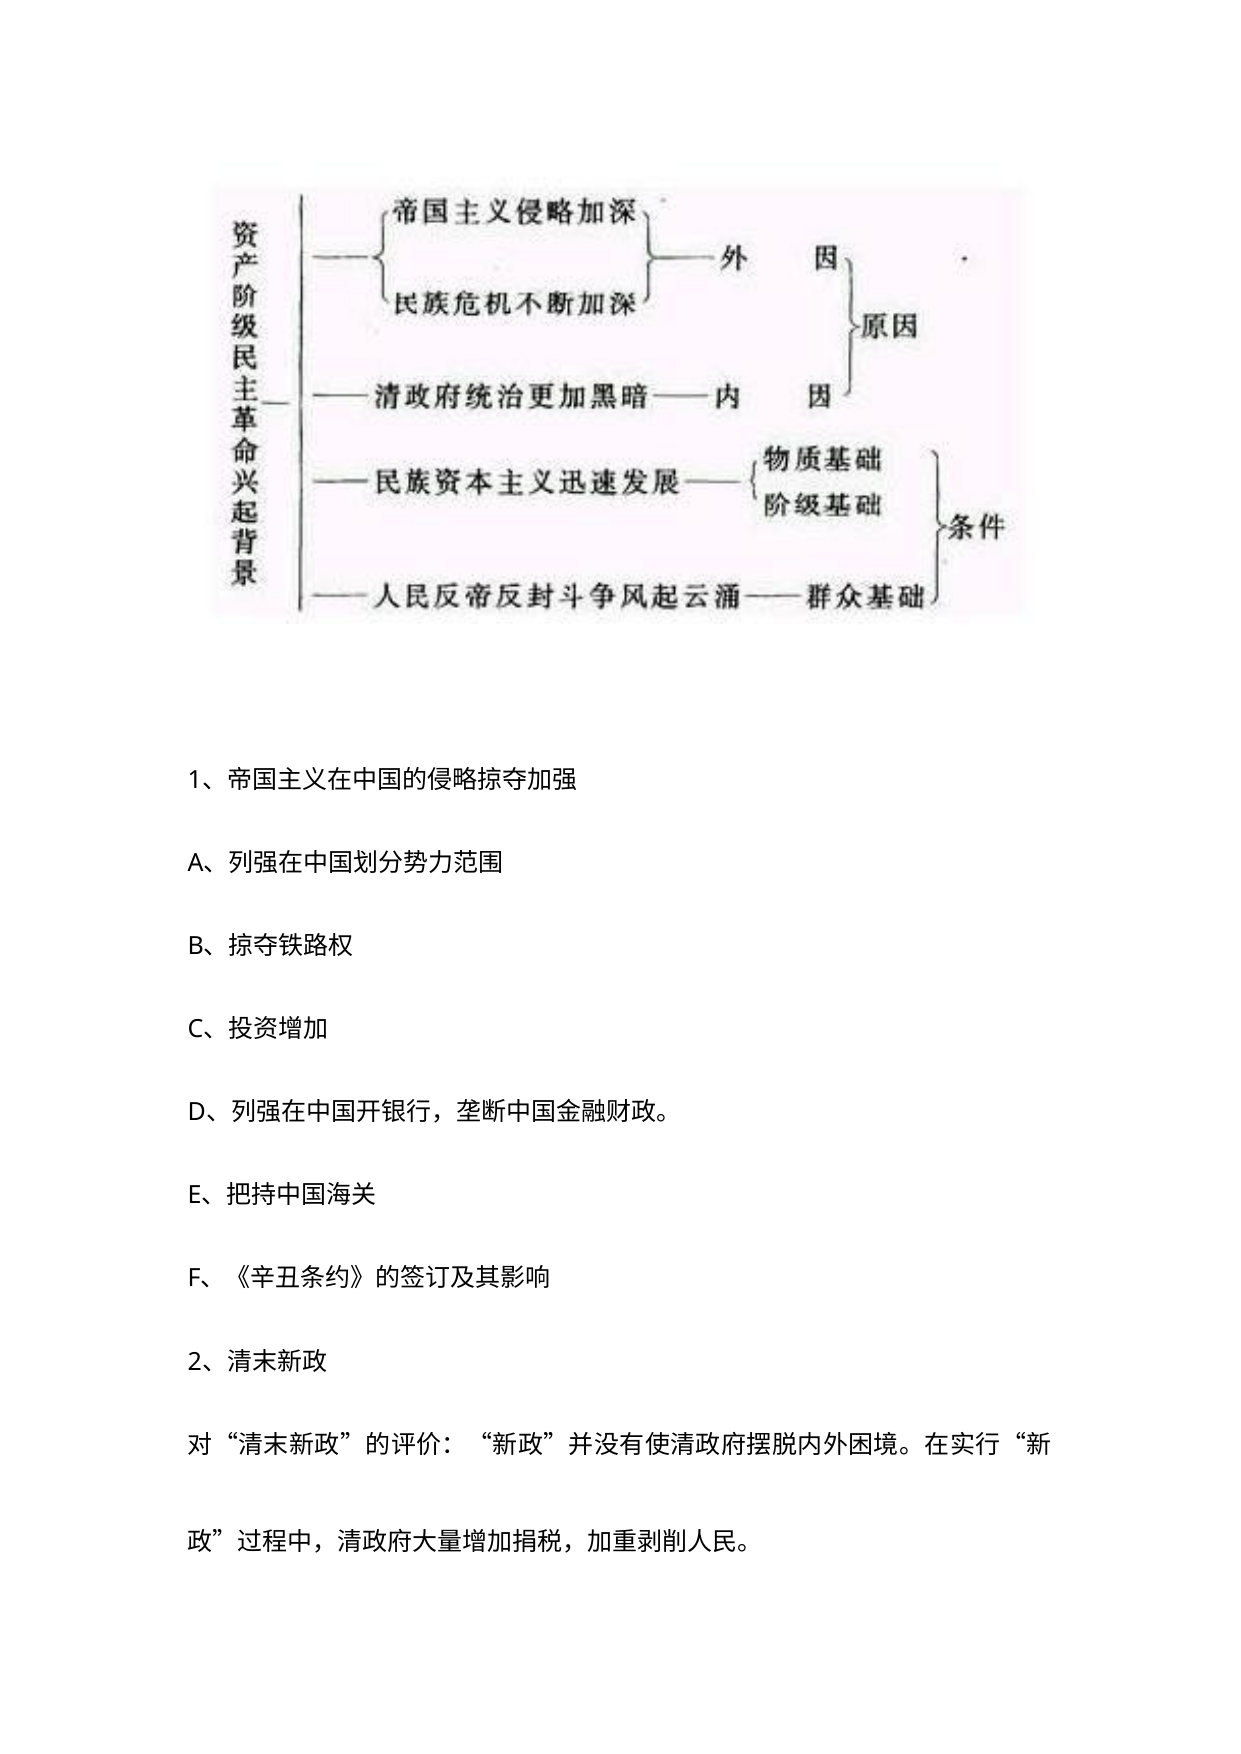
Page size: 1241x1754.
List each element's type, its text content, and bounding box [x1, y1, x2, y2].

text A、列强在中国划分势力范围 [187, 828, 1053, 893]
picture [187, 162, 1053, 645]
text F、《辛丑条约》的签订及其影响 [187, 1243, 1053, 1308]
text 1、帝国主义在中国的侵略掠夺加强 [187, 745, 1053, 810]
text 对“清末新政”的评价：“新政”并没有使清政府摆脱内外困境。在实行“新政”过程中，清政府大量增加捐税，加重剥削人民。 [187, 1410, 1053, 1572]
text D、列强在中国开银行，垄断中国金融财政。 [187, 1077, 1053, 1142]
text C、投资增加 [187, 994, 1053, 1059]
text B、掠夺铁路权 [187, 911, 1053, 976]
text 2、清末新政 [187, 1327, 1053, 1392]
text E、把持中国海关 [187, 1160, 1053, 1225]
